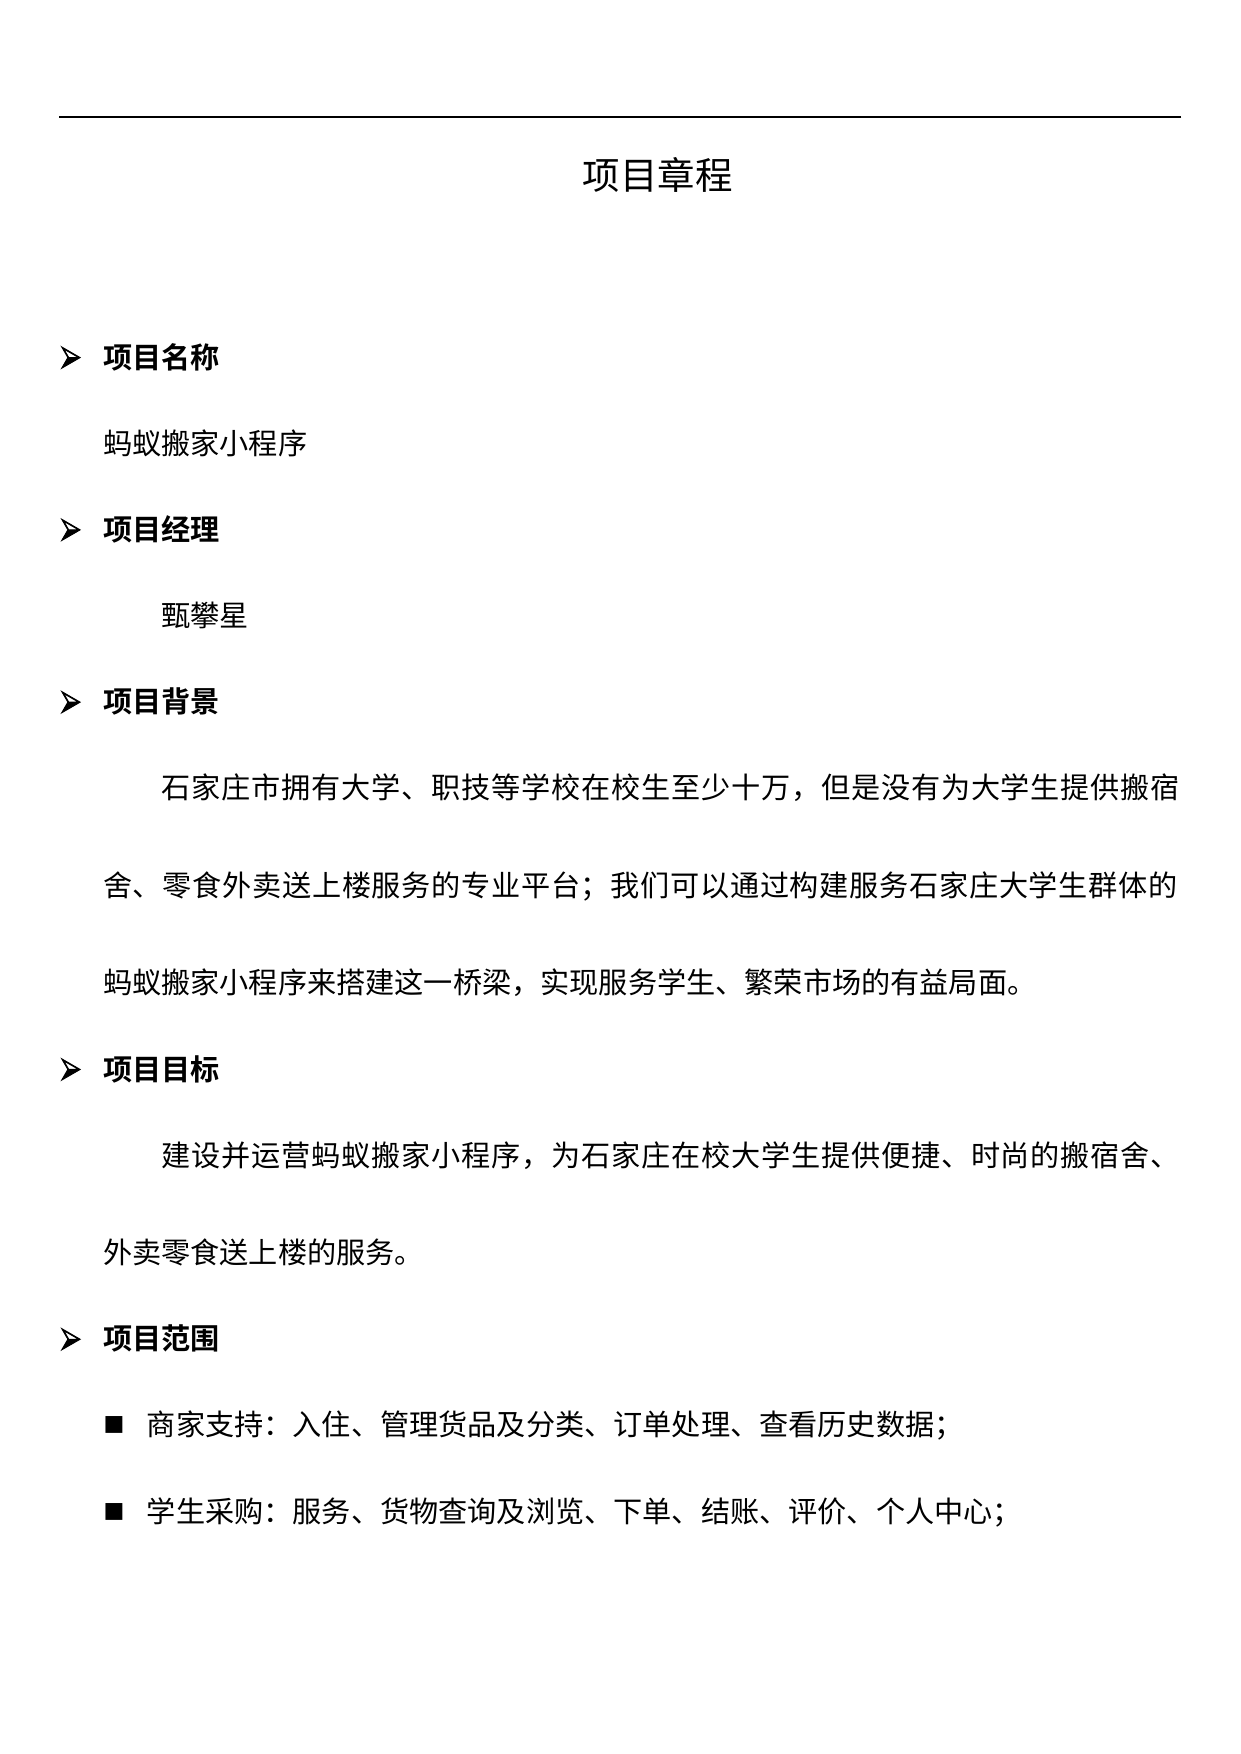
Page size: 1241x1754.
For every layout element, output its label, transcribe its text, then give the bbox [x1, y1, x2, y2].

list 项目名称 [59, 323, 1181, 388]
list 项目背景 [59, 667, 1181, 732]
text 石家庄市拥有大学、职技等学校在校生至少十万，但是没有为大学生提供搬宿舍、零食外卖送上楼服务的专业平台；我们可以通过构建服务石家庄大学生群体的蚂蚁搬家小程序来搭建这一桥梁，实现服务学生、繁荣市场的有益局面。 [103, 753, 1181, 1013]
text 项目章程 [59, 140, 1181, 205]
text 甄攀星 [103, 581, 1181, 646]
list 学生采购：服务、货物查询及浏览、下单、结账、评价、个人中心； [103, 1477, 1181, 1542]
text 建设并运营蚂蚁搬家小程序，为石家庄在校大学生提供便捷、时尚的搬宿舍、外卖零食送上楼的服务。 [103, 1121, 1181, 1283]
list 项目经理 [59, 495, 1181, 560]
list 商家支持：入住、管理货品及分类、订单处理、查看历史数据； [103, 1391, 1181, 1456]
list 蚂蚁搬家小程序 [103, 409, 1181, 474]
list 项目目标 [59, 1035, 1181, 1100]
list 项目范围 [59, 1304, 1181, 1369]
